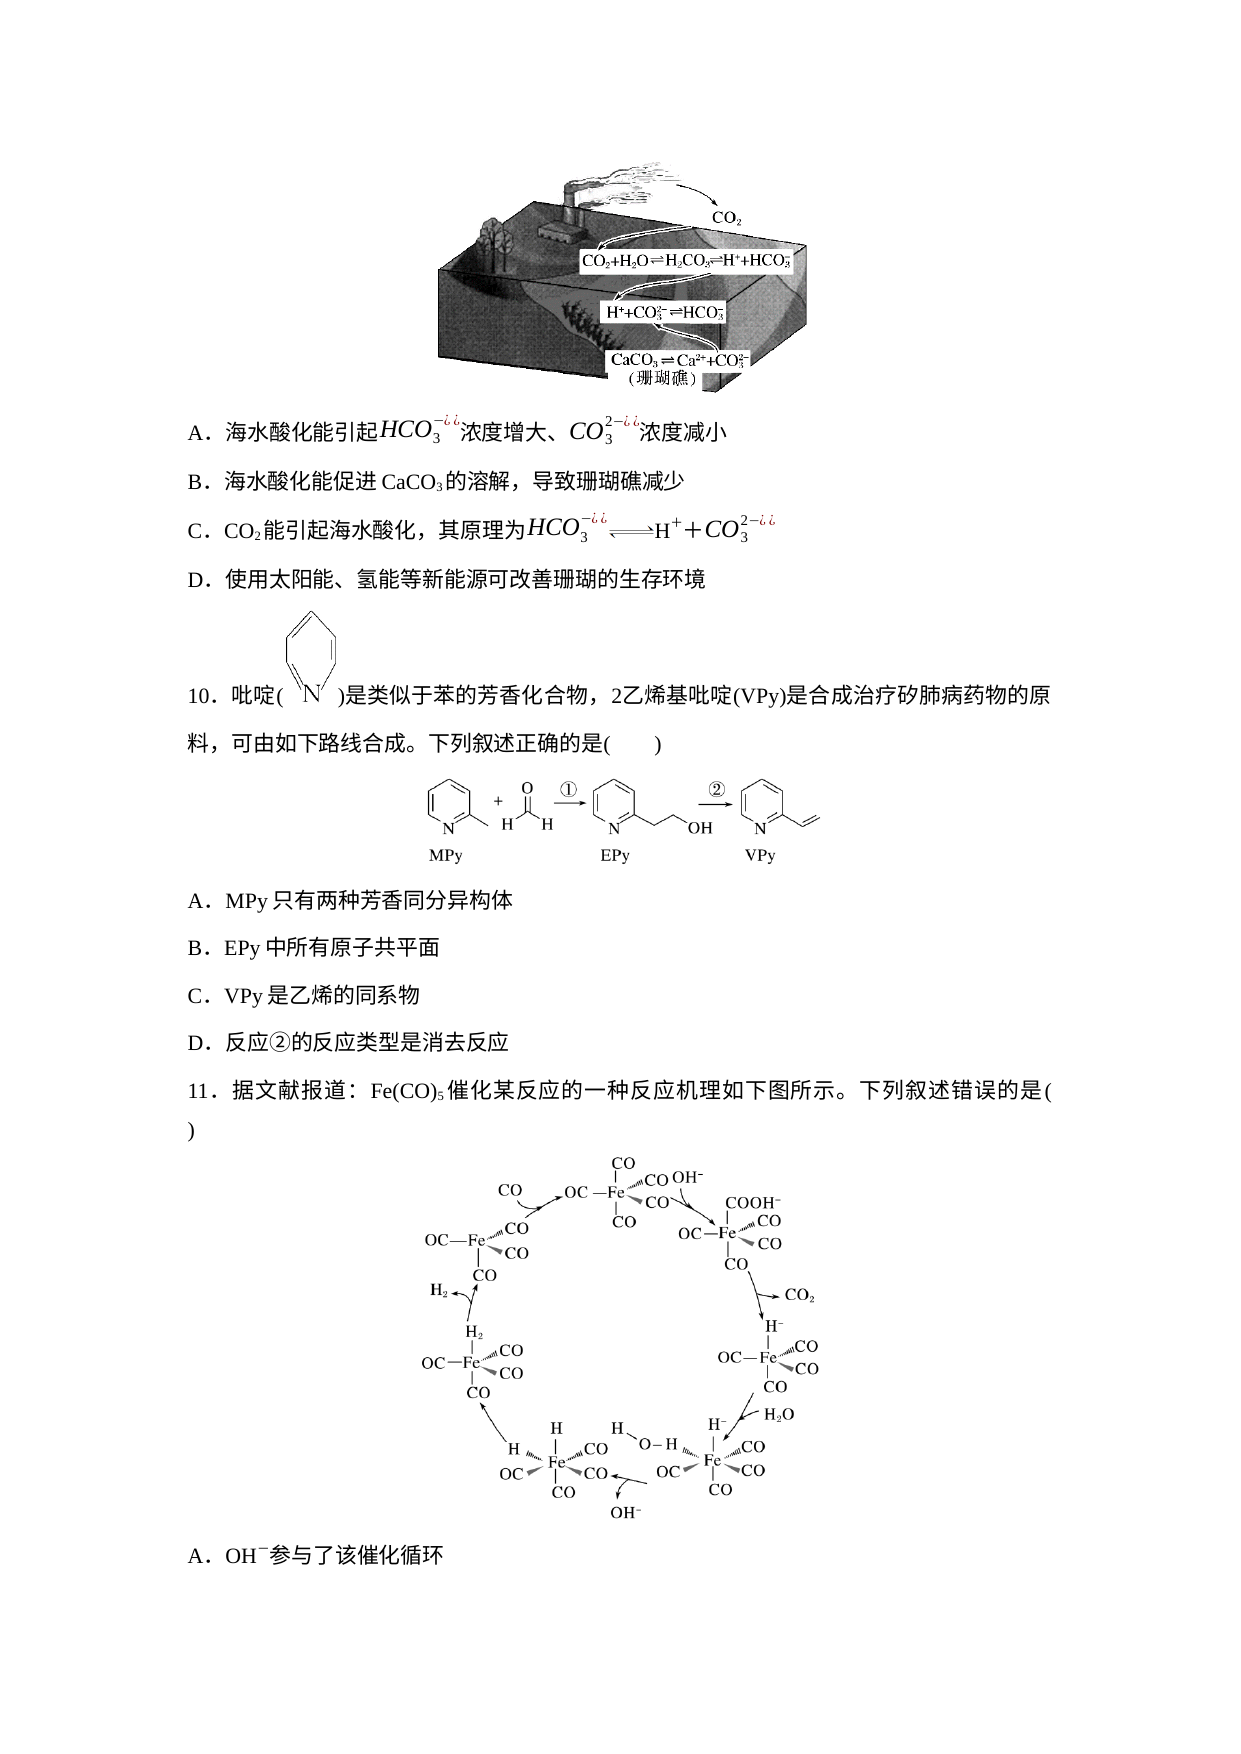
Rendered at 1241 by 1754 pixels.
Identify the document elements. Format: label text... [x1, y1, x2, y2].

picture [419, 1155, 821, 1524]
text B．海水酸化能促进CaCO3的溶解，导致珊瑚礁减少 [187, 464, 1053, 495]
text A．OH－参与了该催化循环 [187, 1538, 1053, 1570]
text D．使用太阳能、氢能等新能源可改善珊瑚的生存环境 [187, 562, 1053, 593]
text 11．据文献报道：Fe(CO)5催化某反应的一种反应机理如下图所示。下列叙述错误的是( ) [187, 1073, 1053, 1142]
text A．海水酸化能引起浓度增大、浓度减小 [187, 413, 1053, 448]
text 10．吡啶()是类似于苯的芳香化合物，2­乙烯基吡啶(VPy)是合成治疗矽肺病药物的原料，可由如下路线合成。下列叙述正确的是( ) [187, 609, 1053, 757]
text D．反应②的反应类型是消去反应 [187, 1025, 1053, 1057]
picture [428, 162, 813, 398]
text B．EPy中所有原子共平面 [187, 930, 1053, 962]
text C．CO2能引起海水酸化，其原理为H＋＋ [187, 511, 1053, 546]
picture [283, 609, 338, 704]
text C．VPy是乙烯的同系物 [187, 978, 1053, 1009]
picture [607, 524, 655, 539]
picture [419, 773, 821, 868]
text A．MPy只有两种芳香同分异构体 [187, 883, 1053, 914]
